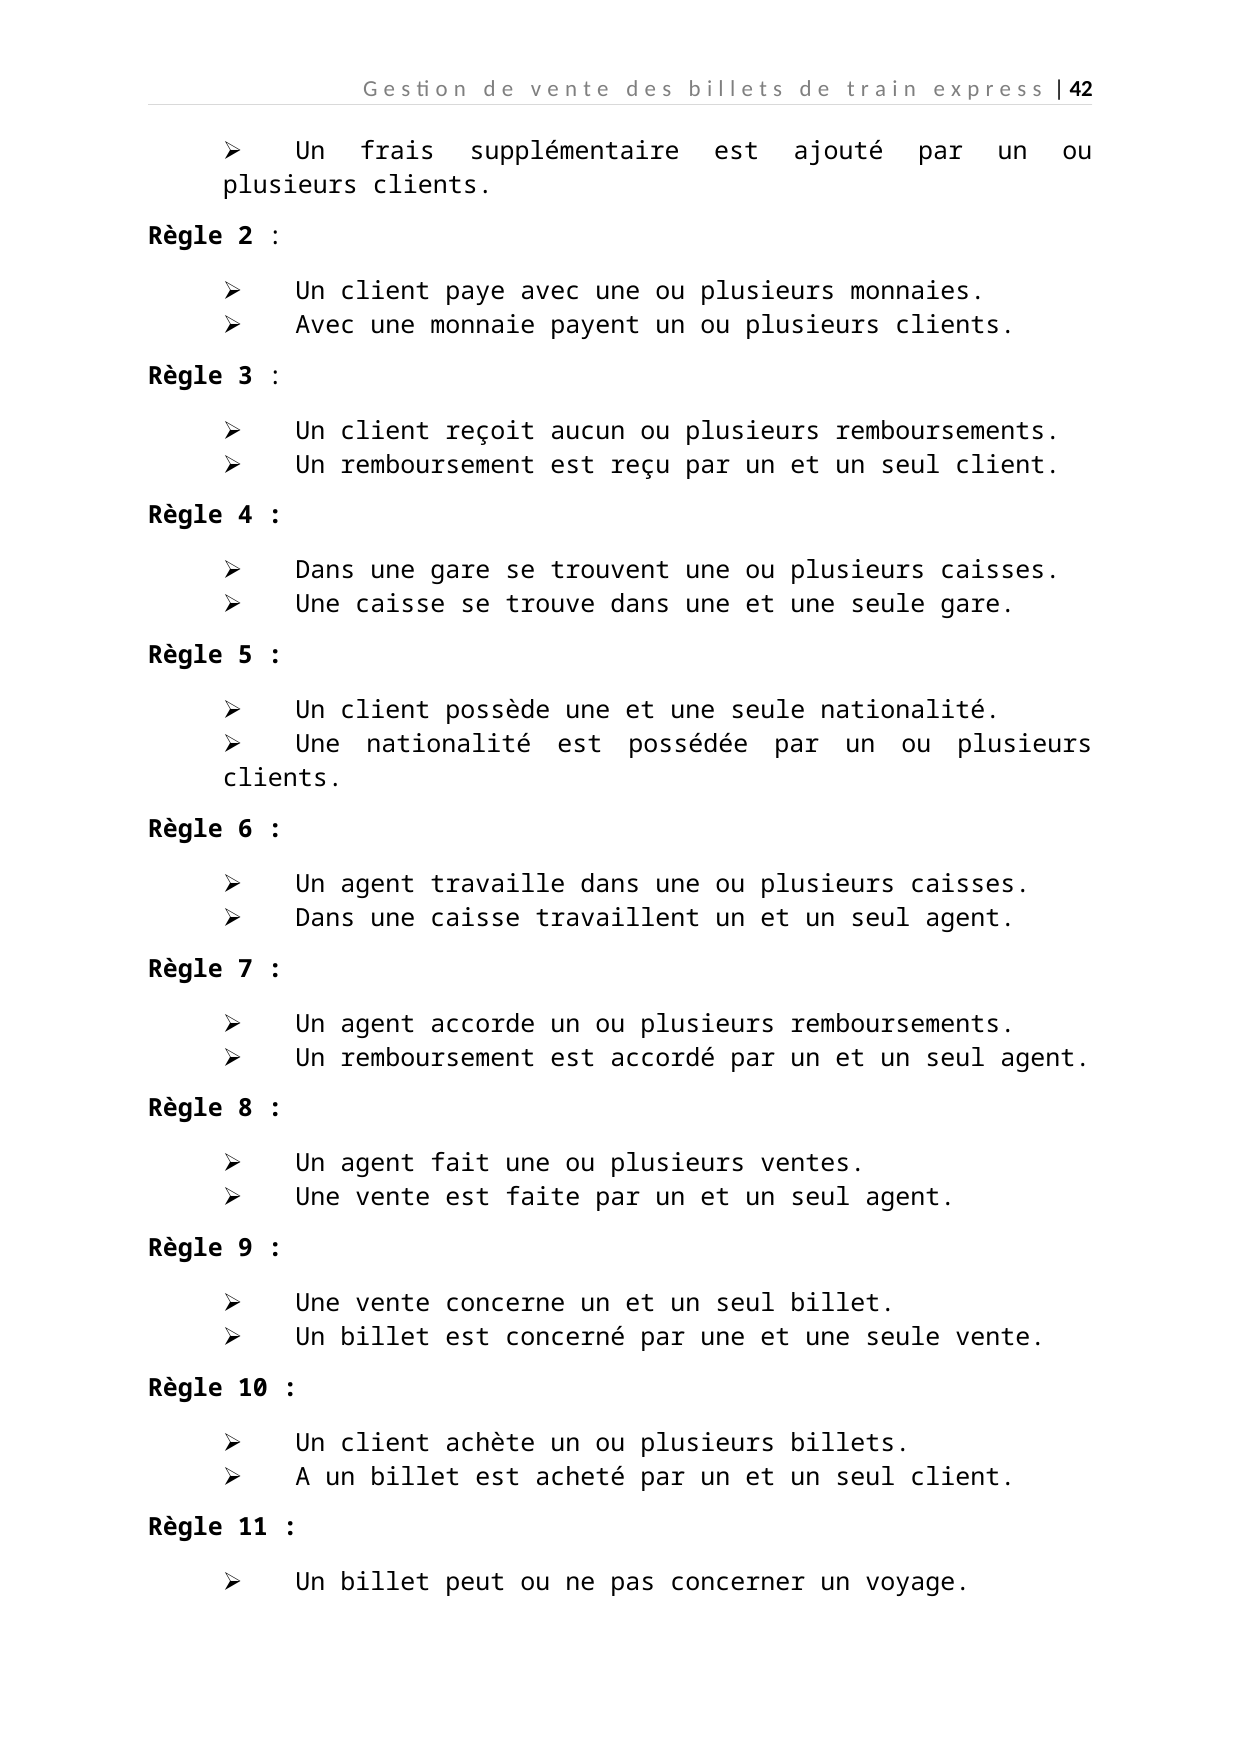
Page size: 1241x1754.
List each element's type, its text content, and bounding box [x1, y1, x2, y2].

list Une vente est faite par un et un seul agent. [223, 1179, 1092, 1213]
list Un agent travaille dans une ou plusieurs caisses. [223, 866, 1092, 899]
list Un billet peut ou ne pas concerner un voyage. [223, 1564, 1092, 1598]
list Une vente concerne un et un seul billet. [223, 1284, 1092, 1319]
list Un client paye avec une ou plusieurs monnaies. [223, 273, 1092, 307]
list Un billet est concerné par une et une seule vente. [223, 1319, 1092, 1353]
list Un remboursement est accordé par un et un seul agent. [223, 1039, 1092, 1073]
text Règle 8 : [148, 1090, 1092, 1124]
list Une caisse se trouve dans une et une seule gare. [223, 586, 1092, 620]
text Règle 4 : [148, 497, 1092, 531]
list Un agent accorde un ou plusieurs remboursements. [223, 1005, 1092, 1039]
list Un client achète un ou plusieurs billets. [223, 1424, 1092, 1458]
list A un billet est acheté par un et un seul client. [223, 1458, 1092, 1492]
text Règle 5 : [148, 637, 1092, 671]
list Un frais supplémentaire est ajouté par un ou plusieurs clients. [223, 133, 1092, 201]
list Avec une monnaie payent un ou plusieurs clients. [223, 307, 1092, 341]
text Règle 10 : [148, 1369, 1092, 1403]
text Règle 7 : [148, 950, 1092, 984]
text Règle 2 : [148, 218, 1092, 252]
list Un client reçoit aucun ou plusieurs remboursements. [223, 412, 1092, 446]
list Dans une caisse travaillent un et un seul agent. [223, 899, 1092, 934]
text Règle 11 : [148, 1509, 1092, 1543]
text Règle 9 : [148, 1230, 1092, 1264]
list Une nationalité est possédée par un ou plusieurs clients. [223, 726, 1092, 794]
list Un remboursement est reçu par un et un seul client. [223, 446, 1092, 481]
list Un client possède une et une seule nationalité. [223, 692, 1092, 726]
list Dans une gare se trouvent une ou plusieurs caisses. [223, 552, 1092, 586]
text Règle 3 : [148, 357, 1092, 392]
text Règle 6 : [148, 811, 1092, 845]
list Un agent fait une ou plusieurs ventes. [223, 1145, 1092, 1179]
